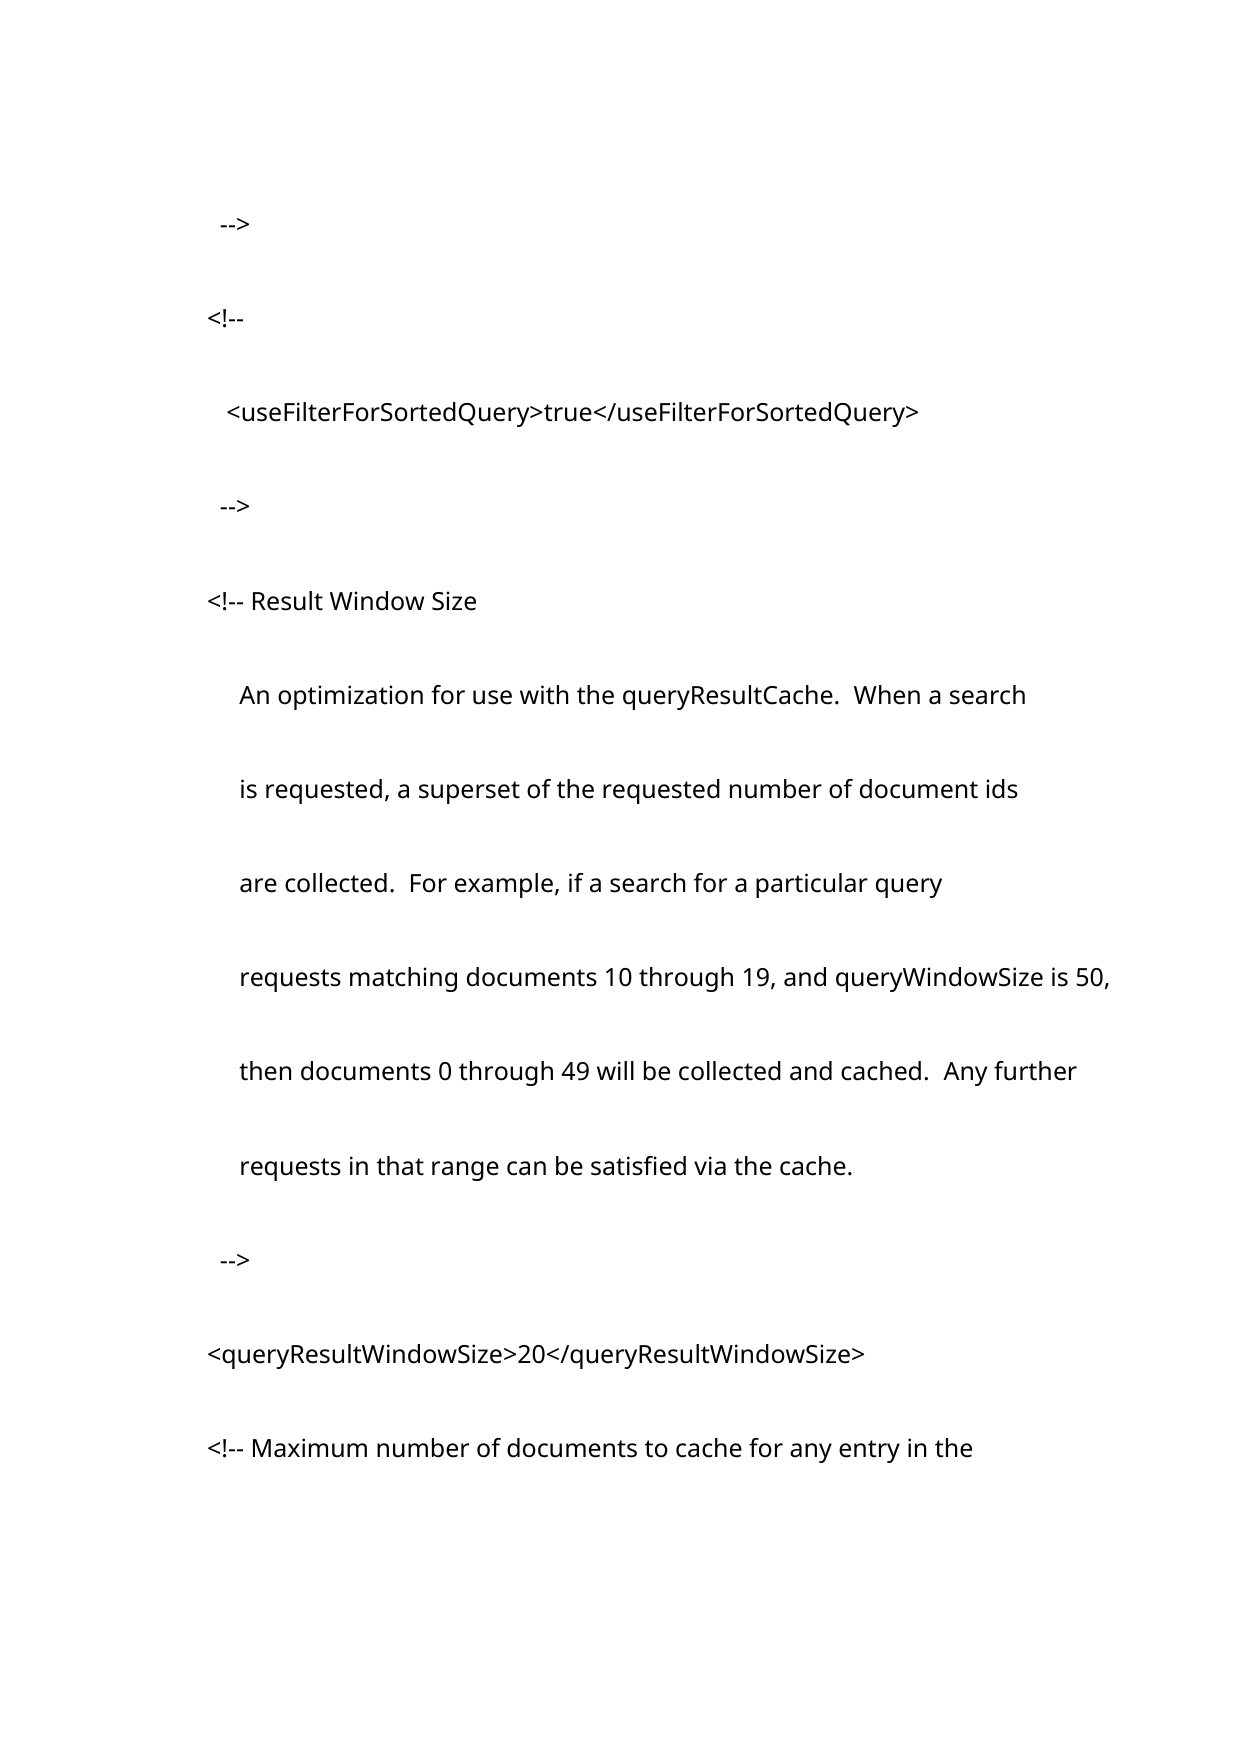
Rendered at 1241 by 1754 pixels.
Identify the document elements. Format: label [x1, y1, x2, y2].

table_header [188, 162, 1240, 1509]
